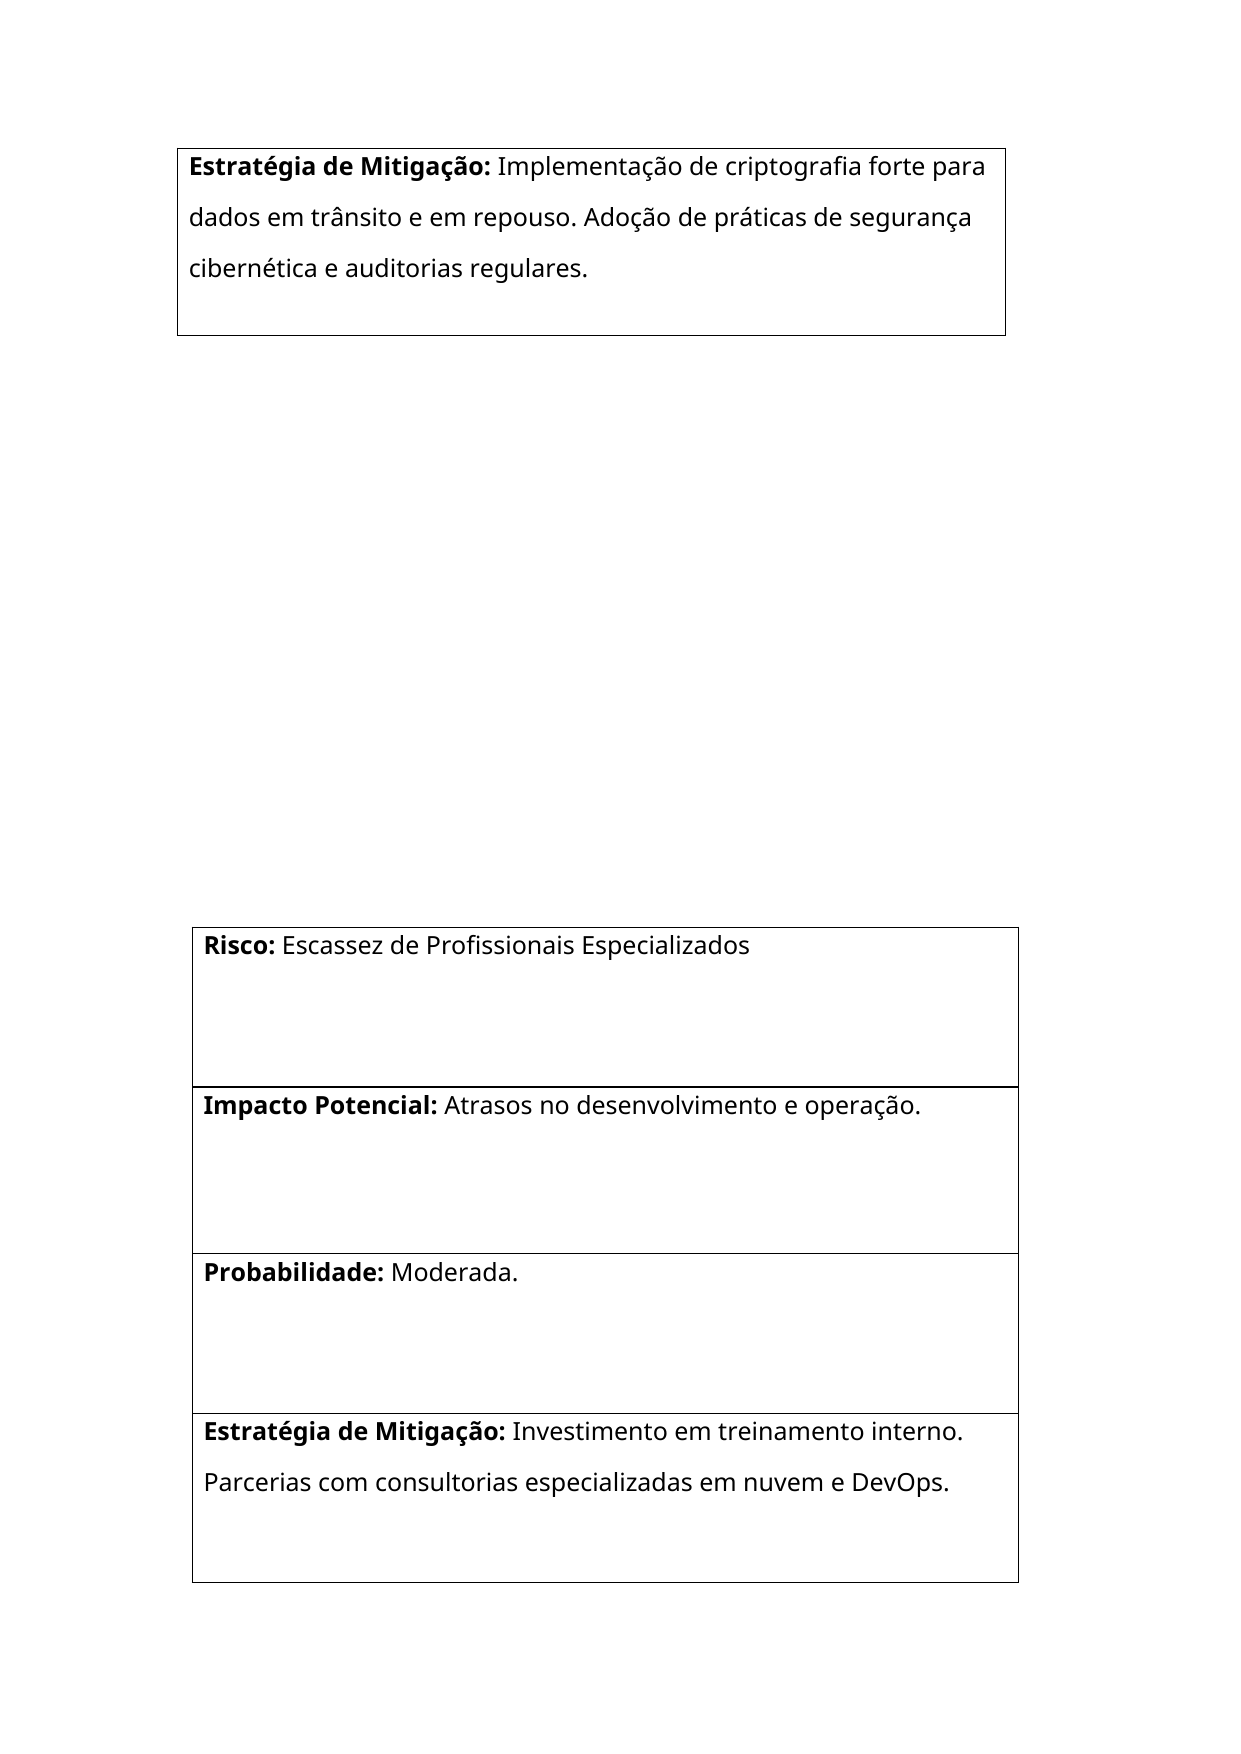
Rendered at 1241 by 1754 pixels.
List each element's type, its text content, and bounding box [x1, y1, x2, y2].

table_cell Estratégia de Mitigação: Implementação de criptografia forte para dados em trânsito e em repouso. Adoção de práticas de segurança cibernética e auditorias regulares. [178, 149, 1005, 335]
table_cell Impacto Potencial: Atrasos no desenvolvimento e operação. [193, 1088, 1018, 1253]
table_header Risco: Escassez de Profissionais Especializados [193, 928, 1018, 1086]
table_cell Estratégia de Mitigação: Investimento em treinamento interno. Parcerias com consultorias especializadas em nuvem e DevOps. [193, 1414, 1018, 1582]
table_cell Probabilidade: Moderada. [193, 1254, 1018, 1413]
